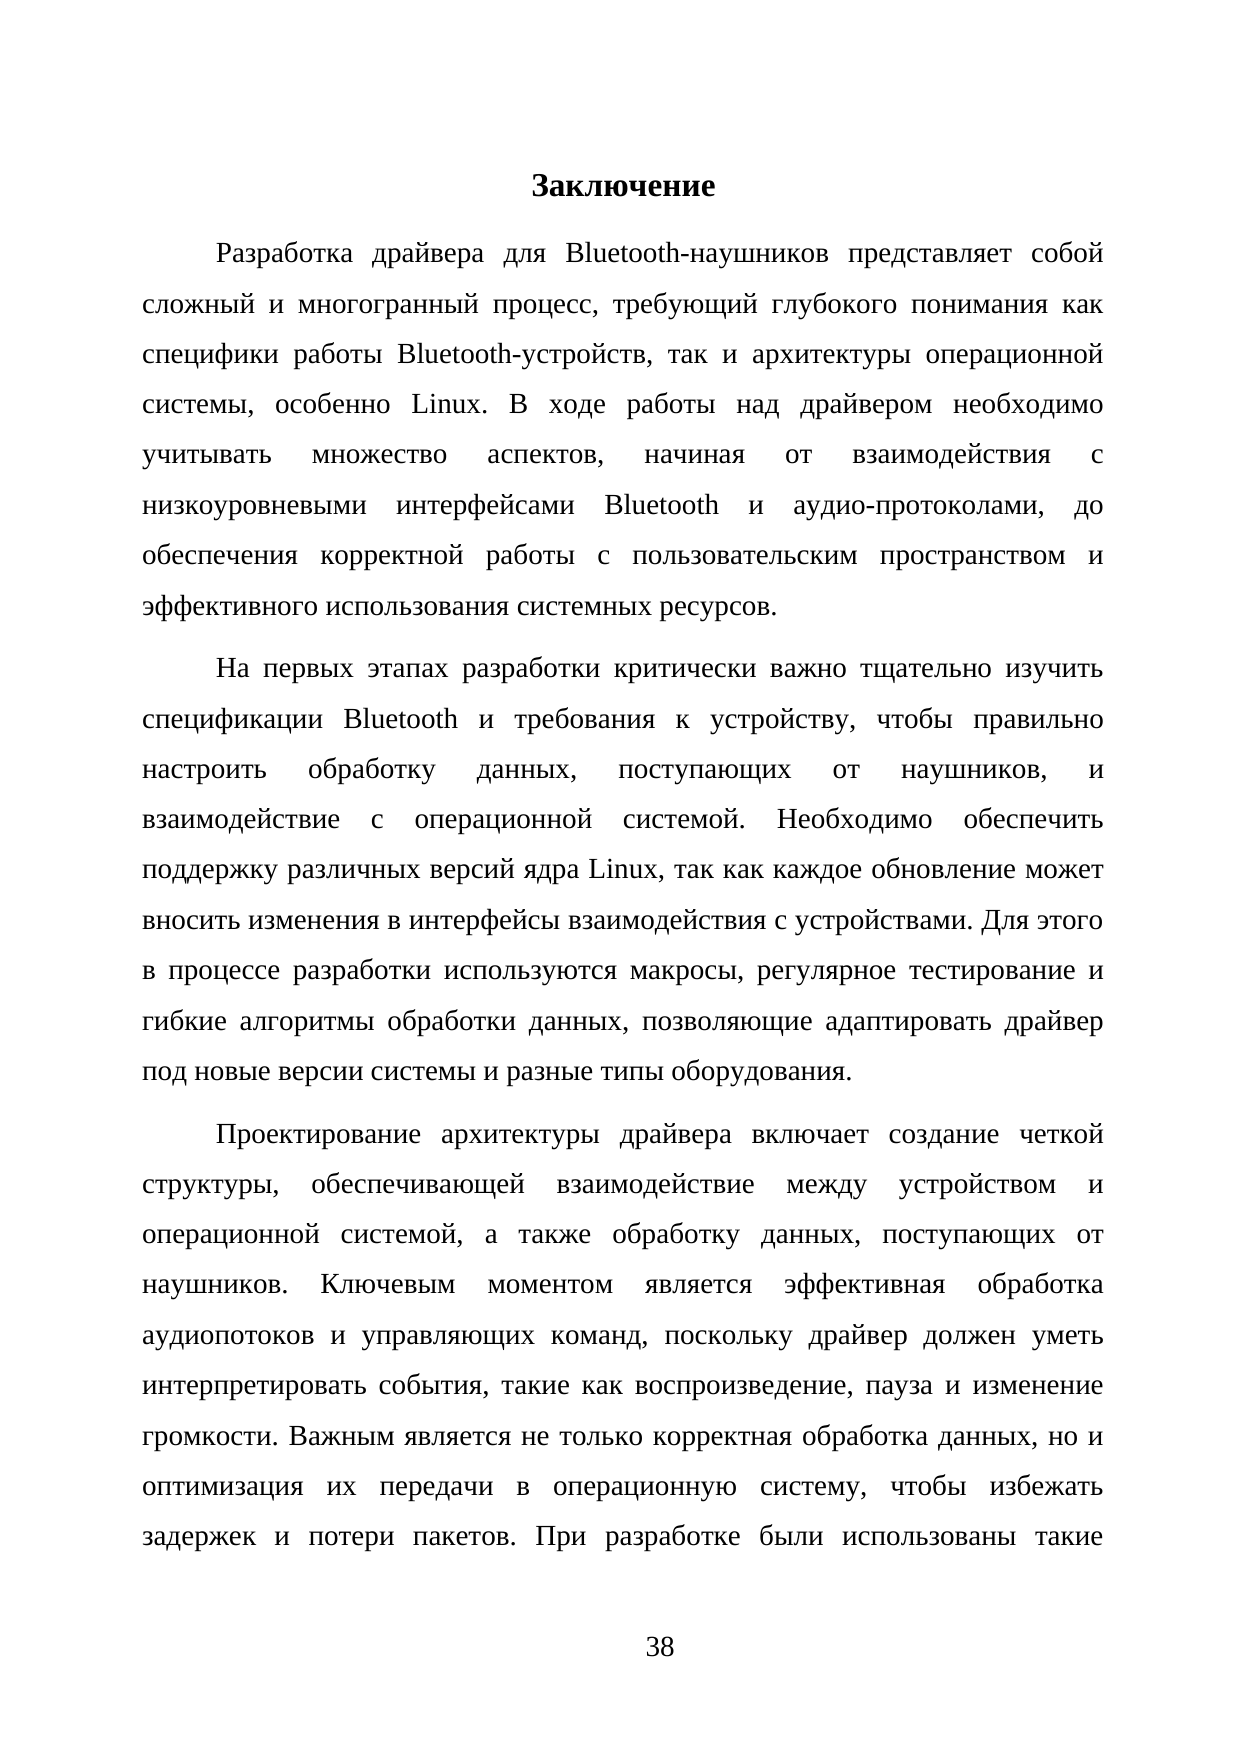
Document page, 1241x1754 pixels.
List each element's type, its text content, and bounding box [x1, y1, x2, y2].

subtitle Заключение [142, 165, 1104, 204]
text На первых этапах разработки критически важно тщательно изучить спецификации Bluetooth и требования к устройству, чтобы правильно настроить обработку данных, поступающих от наушников, и взаимодействие с операционной системой. Необходимо обеспечить поддержку различных версий ядра Linux, так как каждое обновление может вносить изменения в интерфейсы взаимодействия с устройствами. Для этого в процессе разработки используются макросы, регулярное тестирование и гибкие алгоритмы обработки данных, позволяющие адаптировать драйвер под новые версии системы и разные типы оборудования. [142, 650, 1104, 1086]
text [142, 1116, 1104, 1552]
text Разработка драйвера для Bluetooth-наушников представляет собой сложный и многогранный процесс, требующий глубокого понимания как специфики работы Bluetooth-устройств, так и архитектуры операционной системы, особенно Linux. В ходе работы над драйвером необходимо учитывать множество аспектов, начиная от взаимодействия с низкоуровневыми интерфейсами Bluetooth и аудио-протоколами, до обеспечения корректной работы с пользовательским пространством и эффективного использования системных ресурсов. [142, 235, 1104, 621]
